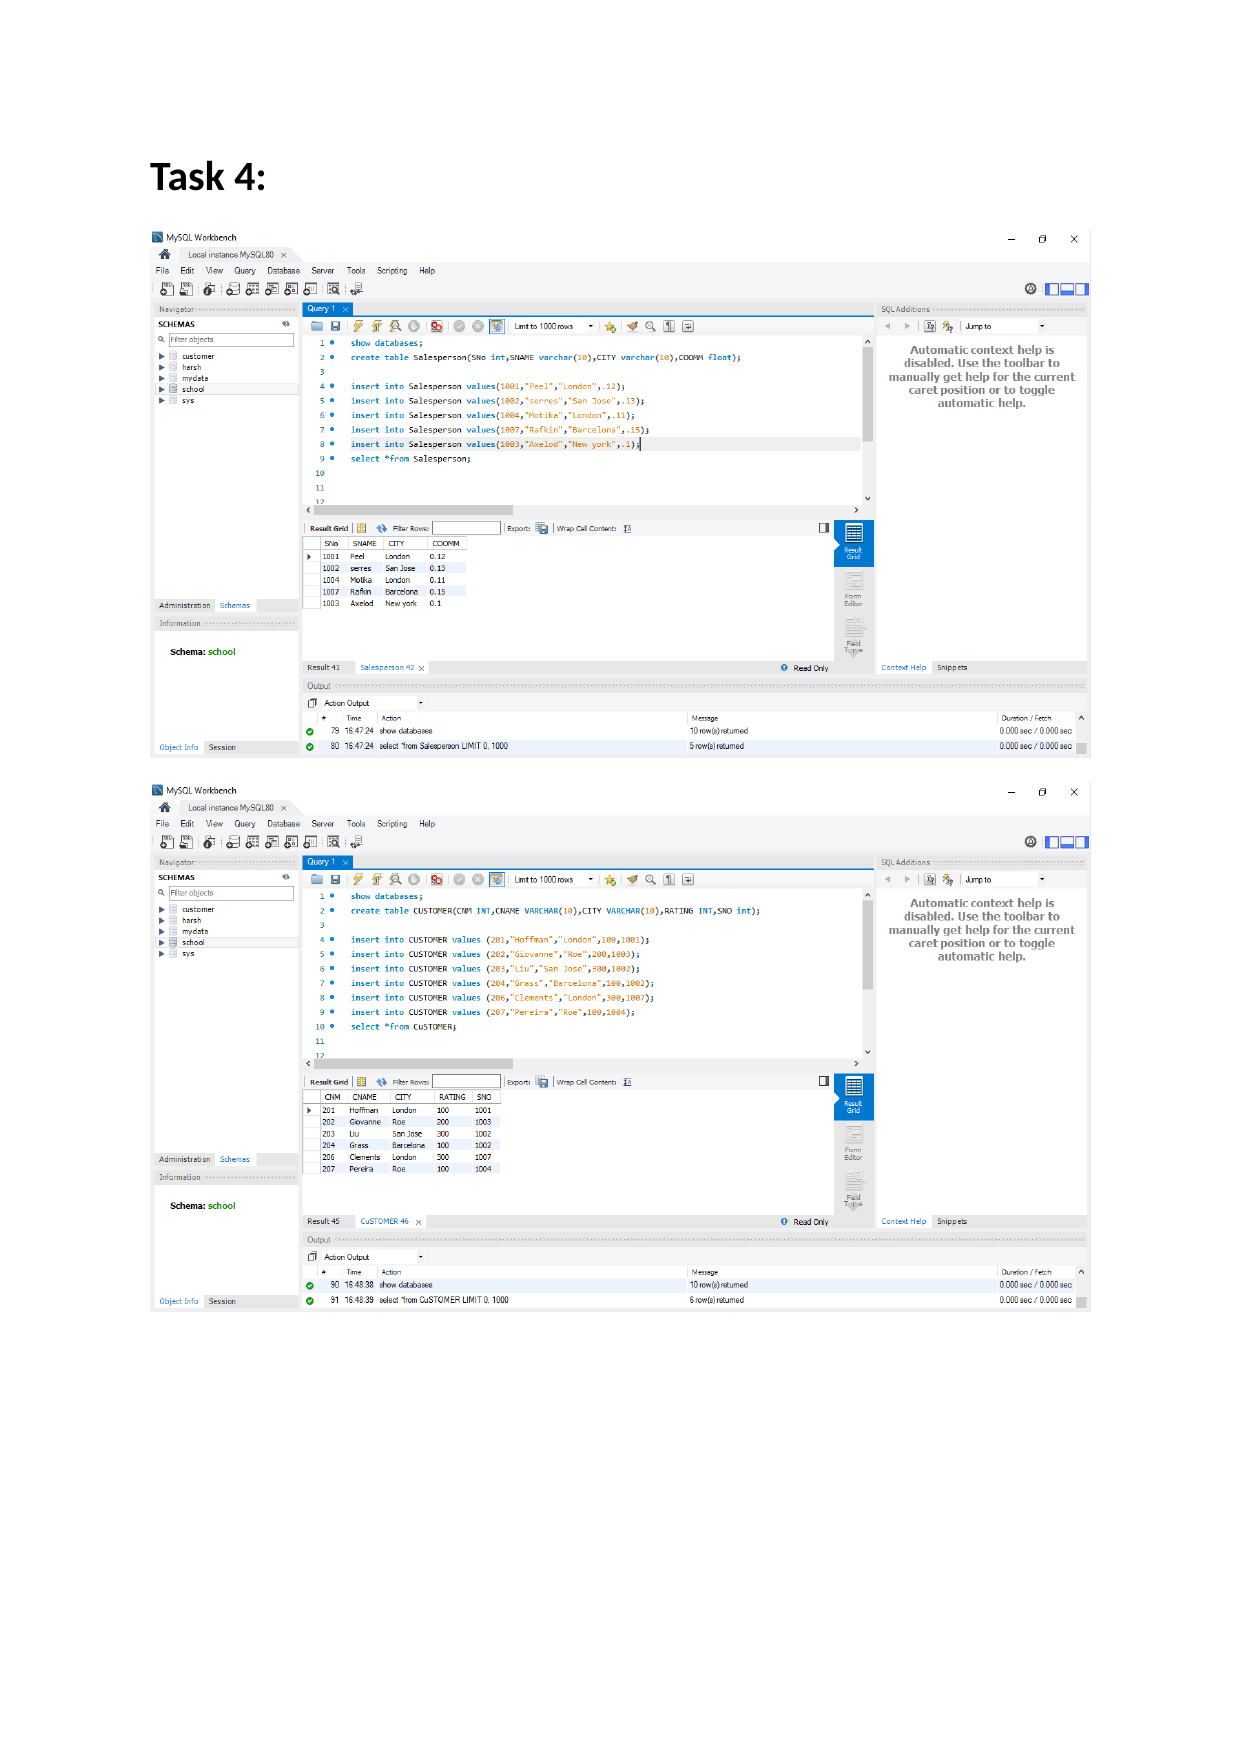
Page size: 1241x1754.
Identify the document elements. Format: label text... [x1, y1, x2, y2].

picture [150, 782, 1091, 1312]
text Task 4: [150, 150, 1090, 201]
picture [150, 229, 1091, 758]
